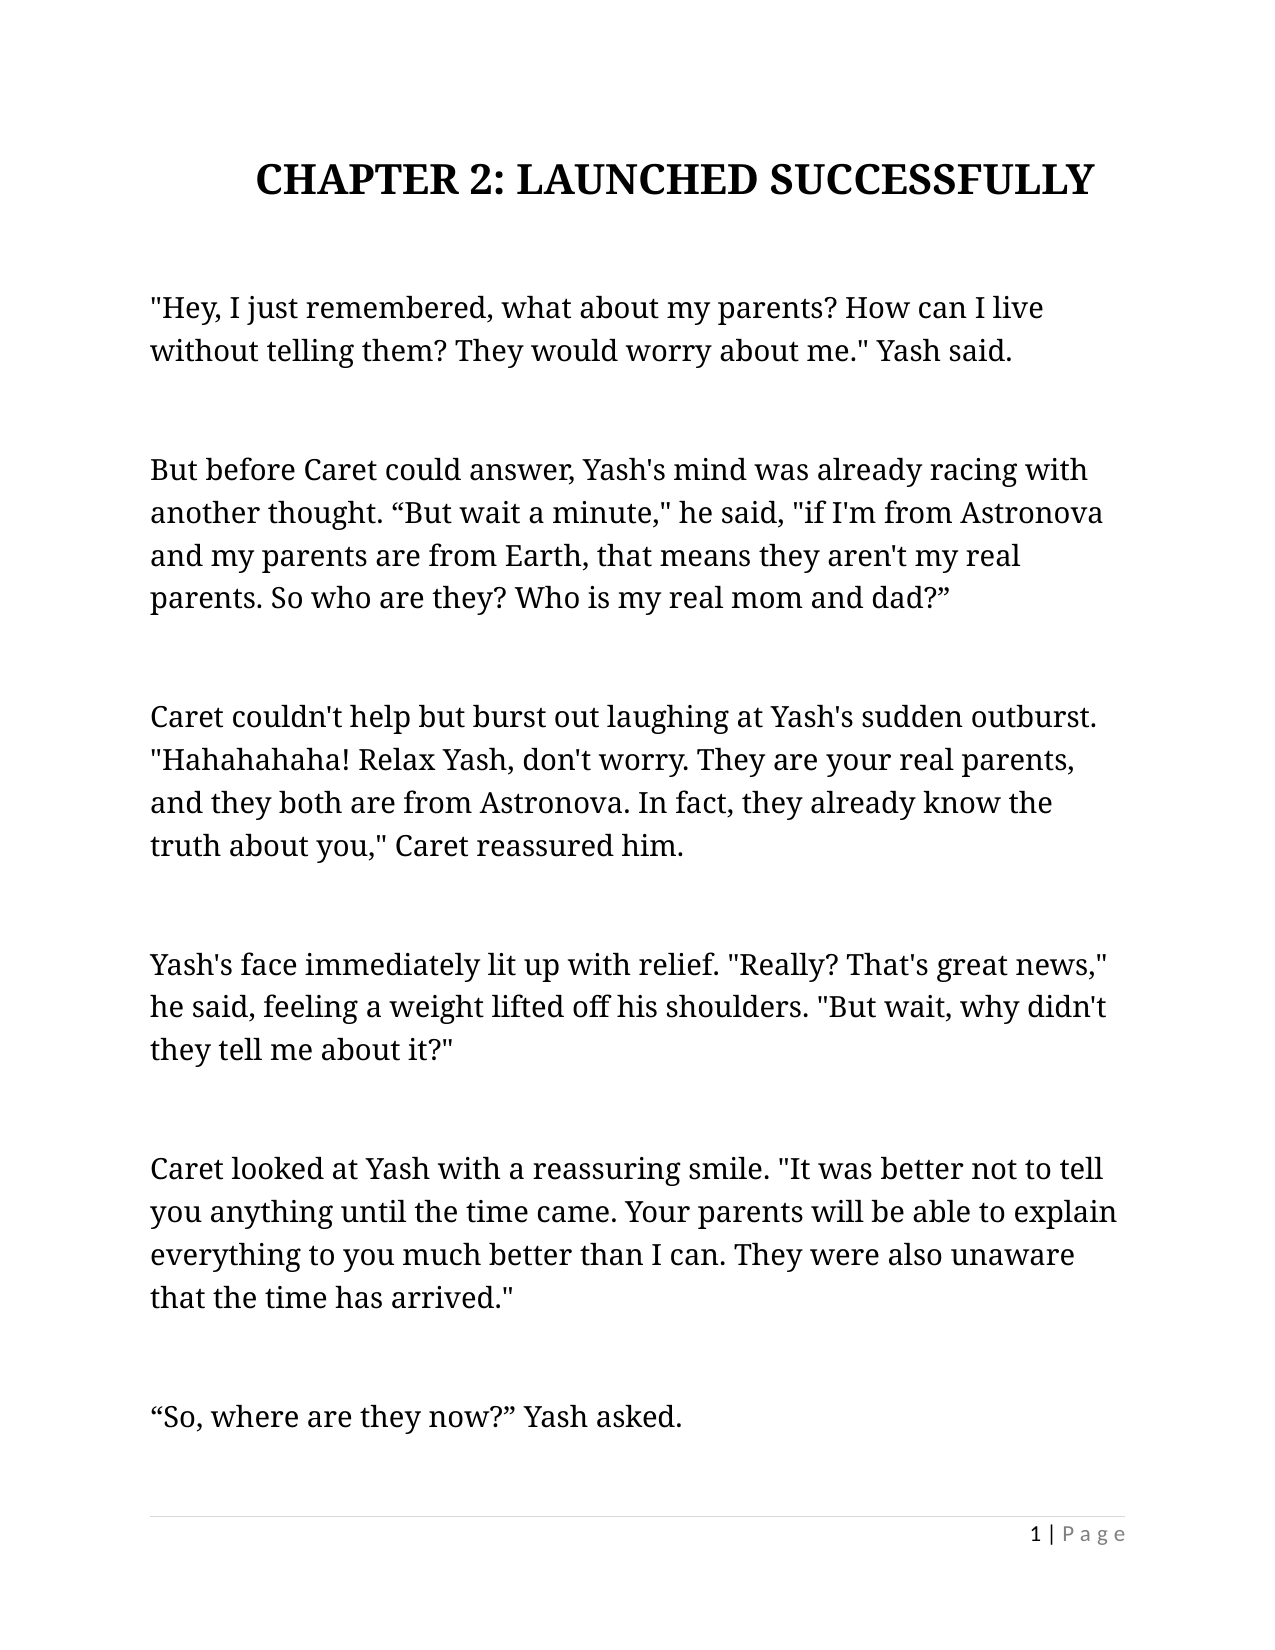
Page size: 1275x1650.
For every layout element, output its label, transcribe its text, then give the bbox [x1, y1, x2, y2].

text CHAPTER 2: LAUNCHED SUCCESSFULLY [150, 150, 1125, 207]
text Yash's face immediately lit up with relief. "Really? That's great news," he said, feeling a weight lifted off his shoulders. "But wait, why didn't they tell me about it?" [150, 944, 1125, 1069]
text “So, where are they now?” Yash asked. [150, 1396, 1125, 1436]
text Caret couldn't help but burst out laughing at Yash's sudden outburst. "Hahahahaha! Relax Yash, don't worry. They are your real parents, and they both are from Astronova. In fact, they already know the truth about you," Caret reassured him. [150, 697, 1125, 865]
text "Hey, I just remembered, what about my parents? How can I live without telling them? They would worry about me." Yash said. [150, 287, 1125, 370]
text Caret looked at Yash with a reassuring smile. "It was better not to tell you anything until the time came. Your parents will be able to explain everything to you much better than I can. They were also unaware that the time has arrived." [150, 1148, 1125, 1317]
text But before Caret could answer, Yash's mind was already racing with another thought. “But wait a minute," he said, "if I'm from Astronova and my parents are from Earth, that means they aren't my real parents. So who are they? Who is my real mom and dad?” [150, 449, 1125, 617]
